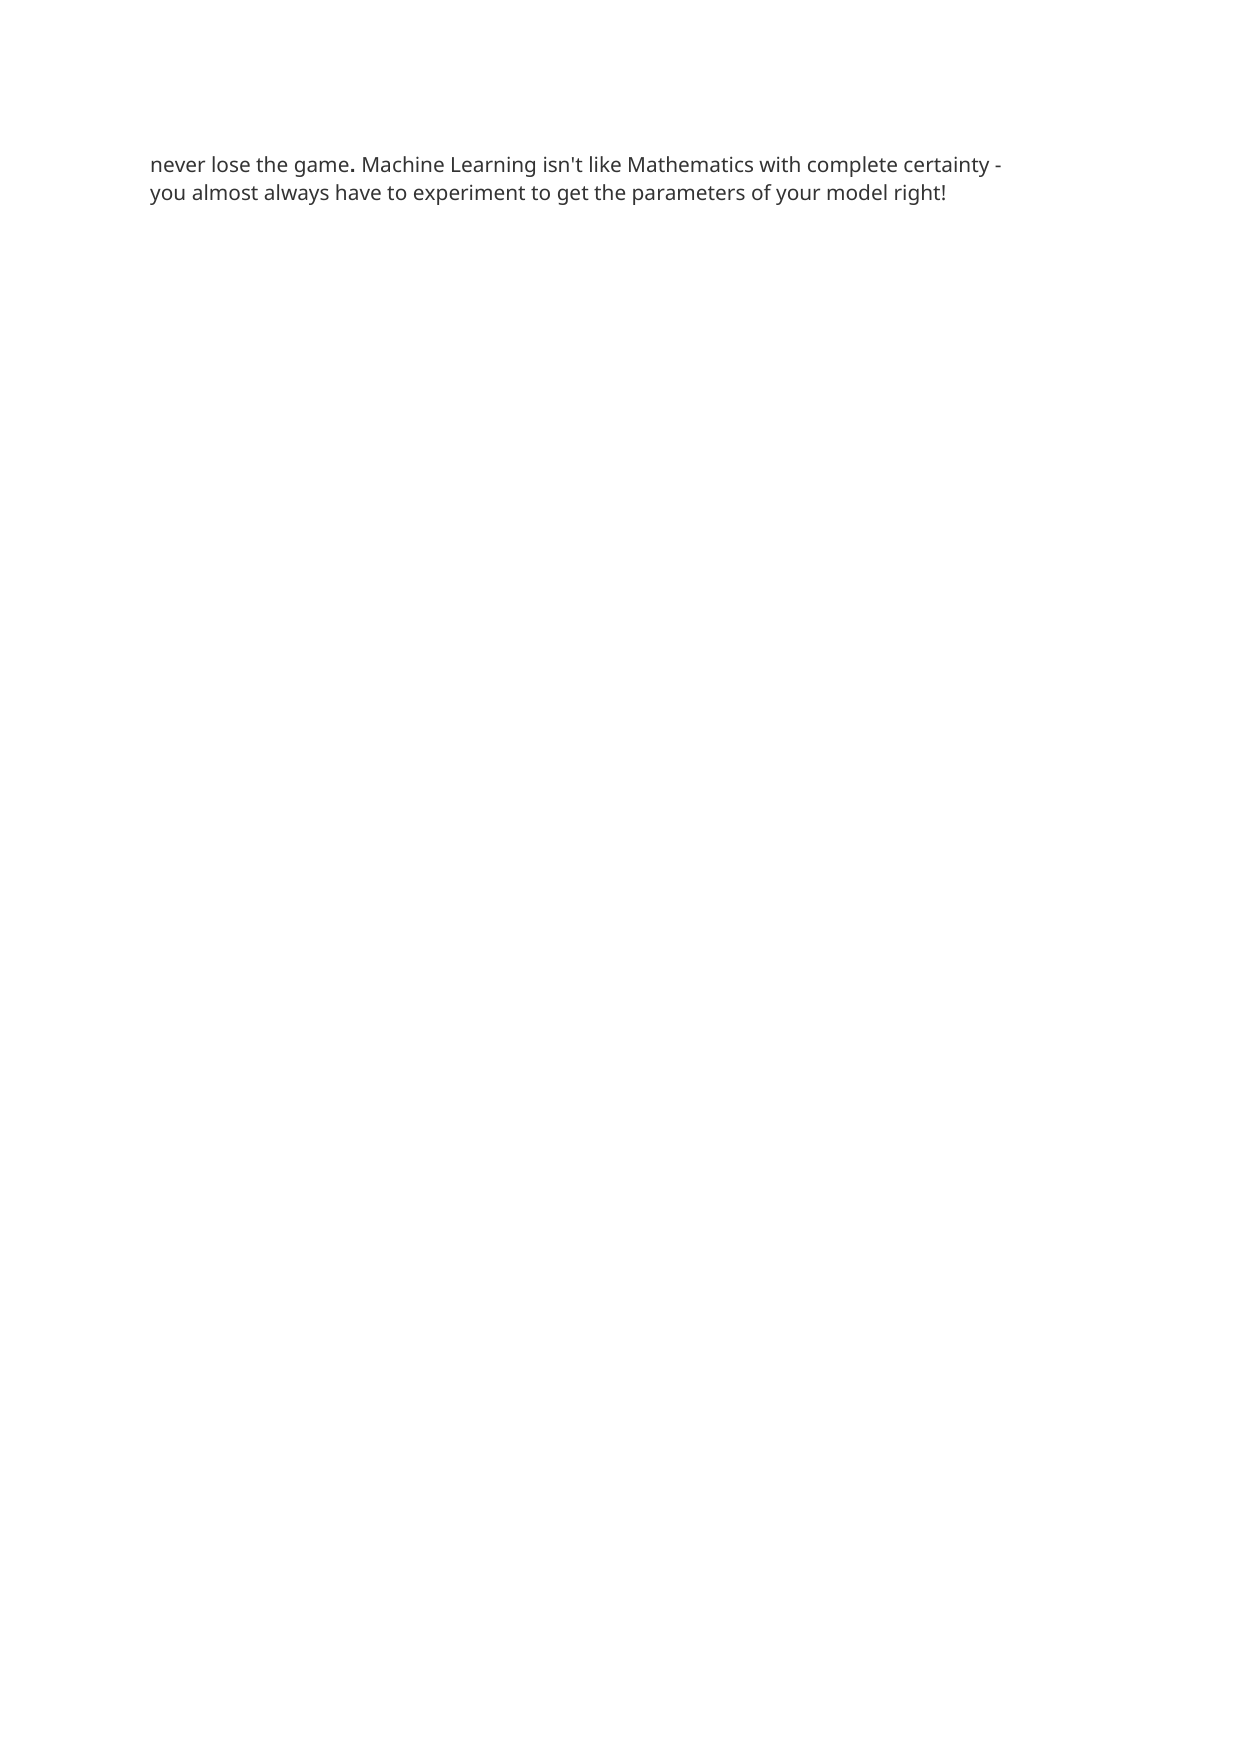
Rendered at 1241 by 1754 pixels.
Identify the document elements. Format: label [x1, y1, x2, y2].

text [150, 150, 1090, 237]
